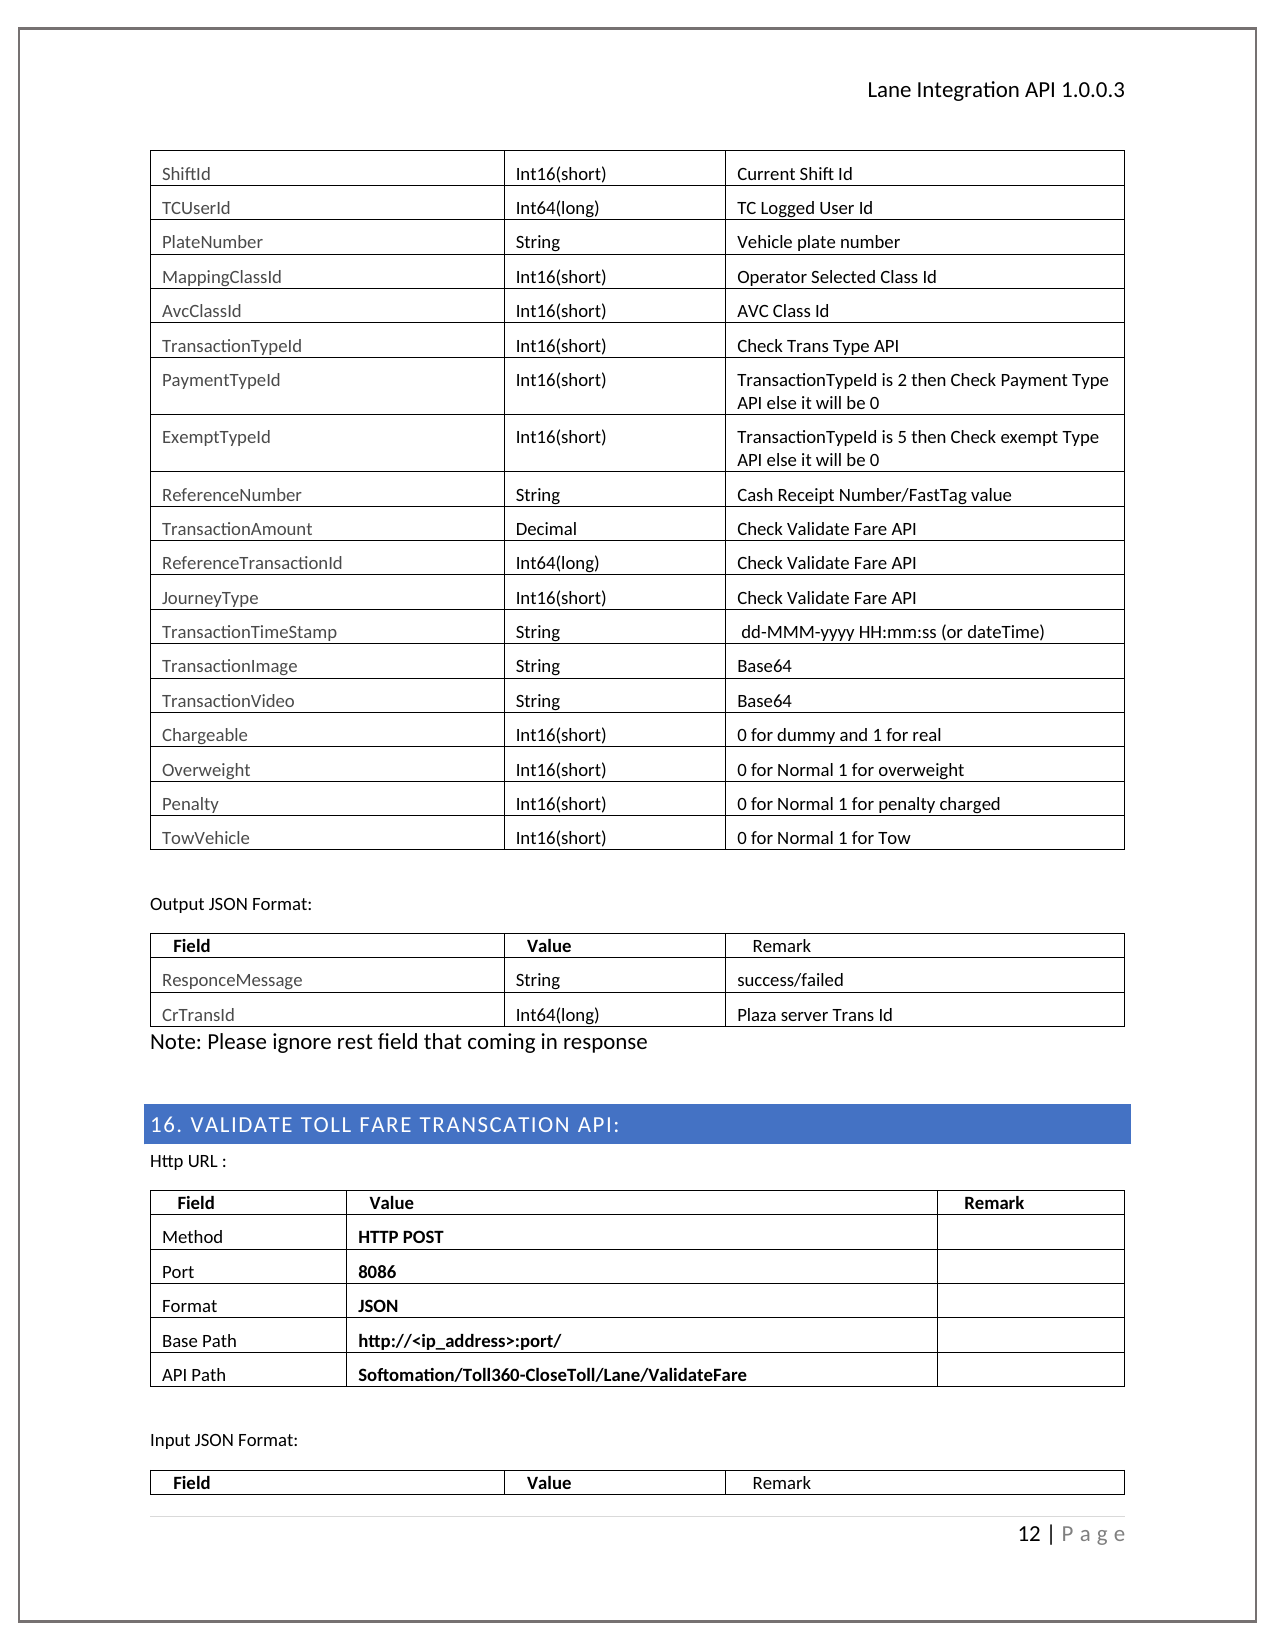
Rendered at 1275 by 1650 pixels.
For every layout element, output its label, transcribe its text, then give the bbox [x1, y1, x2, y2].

text Output JSON Format: [150, 892, 1125, 915]
table_header [151, 1191, 346, 1214]
table_cell Int16(short) [505, 289, 725, 322]
table_header [726, 1471, 1124, 1494]
table_cell Current Shift Id [726, 151, 1124, 185]
table_cell TransactionTimeStamp [151, 610, 504, 643]
subtitle 16. Validate Toll Fare Transcation API: [150, 1110, 1125, 1138]
table_cell TC Logged User Id [726, 186, 1124, 219]
table_cell Base Path [151, 1318, 346, 1352]
table_cell PlateNumber [151, 220, 504, 253]
table_cell Overweight [151, 747, 504, 781]
table_cell ShiftId [151, 151, 504, 185]
table_cell TransactionTypeId is 2 then Check Payment Type API else it will be 0 [726, 358, 1124, 414]
table_cell TransactionAmount [151, 507, 504, 540]
table_cell CrTransId [151, 993, 504, 1026]
table_cell Int16(short) [505, 415, 725, 471]
table_cell Check Validate Fare API [726, 507, 1124, 540]
table_cell Method [151, 1215, 346, 1248]
table_cell Plaza server Trans Id [726, 993, 1124, 1026]
table_cell success/failed [726, 958, 1124, 992]
table_cell ReferenceTransactionId [151, 541, 504, 574]
table_cell API Path [151, 1353, 346, 1386]
table_header [505, 934, 725, 957]
table_cell Int64(long) [505, 541, 725, 574]
table_cell Int16(short) [505, 255, 725, 288]
table_cell Check Validate Fare API [726, 575, 1124, 609]
table_cell http://<ip_address>:port/ [347, 1318, 937, 1352]
table_cell [938, 1250, 1124, 1283]
table_header [726, 934, 1124, 957]
table_cell ExemptTypeId [151, 415, 504, 471]
table_cell String [505, 220, 725, 253]
table_cell Port [151, 1250, 346, 1283]
table_cell Decimal [505, 507, 725, 540]
table_cell [938, 1318, 1124, 1352]
table_cell Int64(long) [505, 186, 725, 219]
table_cell Check Trans Type API [726, 323, 1124, 357]
table_header [151, 1471, 504, 1494]
table_cell Int16(short) [505, 323, 725, 357]
text Note: Please ignore rest field that coming in response [150, 1027, 1125, 1055]
table_cell Int16(short) [505, 151, 725, 185]
table_cell 0 for Normal 1 for penalty charged [726, 782, 1124, 815]
table_cell 8086 [347, 1250, 937, 1283]
table_cell Int16(short) [505, 782, 725, 815]
table_cell Operator Selected Class Id [726, 255, 1124, 288]
table_cell [938, 1284, 1124, 1317]
table_cell 0 for Normal 1 for overweight [726, 747, 1124, 781]
table_cell String [505, 610, 725, 643]
table_cell TCUserId [151, 186, 504, 219]
table_cell [938, 1353, 1124, 1386]
table_cell Int64(long) [505, 993, 725, 1026]
table_header [347, 1191, 937, 1214]
table_cell Int16(short) [505, 816, 725, 849]
table_cell Int16(short) [505, 747, 725, 781]
table_cell String [505, 472, 725, 506]
table_cell String [505, 644, 725, 677]
table_cell JSON [347, 1284, 937, 1317]
table_cell TowVehicle [151, 816, 504, 849]
table_cell 0 for Normal 1 for Tow [726, 816, 1124, 849]
table_cell Chargeable [151, 713, 504, 746]
table_cell String [505, 958, 725, 992]
table_cell Base64 [726, 679, 1124, 712]
table_header [151, 934, 504, 957]
table_cell AVC Class Id [726, 289, 1124, 322]
table_cell Softomation/Toll360-CloseToll/Lane/ValidateFare [347, 1353, 937, 1386]
table_cell PaymentTypeId [151, 358, 504, 414]
table_cell Cash Receipt Number/FastTag value [726, 472, 1124, 506]
table_cell Check Validate Fare API [726, 541, 1124, 574]
table_header [938, 1191, 1124, 1214]
table_cell AvcClassId [151, 289, 504, 322]
table_cell String [505, 679, 725, 712]
text Http URL : [150, 1149, 1125, 1172]
table_cell ReferenceNumber [151, 472, 504, 506]
table_cell Vehicle plate number [726, 220, 1124, 253]
table_header [505, 1471, 725, 1494]
table_cell [938, 1215, 1124, 1248]
table_cell Format [151, 1284, 346, 1317]
table_cell MappingClassId [151, 255, 504, 288]
text Input JSON Format: [150, 1428, 1125, 1451]
table_cell TransactionVideo [151, 679, 504, 712]
table_cell Int16(short) [505, 358, 725, 414]
table_cell 0 for dummy and 1 for real [726, 713, 1124, 746]
table_cell Penalty [151, 782, 504, 815]
table_cell Int16(short) [505, 575, 725, 609]
table_cell TransactionTypeId [151, 323, 504, 357]
table_cell Base64 [726, 644, 1124, 677]
table_cell JourneyType [151, 575, 504, 609]
table_cell ResponceMessage [151, 958, 504, 992]
table_cell HTTP POST [347, 1215, 937, 1248]
table_cell dd-MMM-yyyy HH:mm:ss (or dateTime) [726, 610, 1124, 643]
table_cell TransactionTypeId is 5 then Check exempt Type API else it will be 0 [726, 415, 1124, 471]
table_cell Int16(short) [505, 713, 725, 746]
table_cell TransactionImage [151, 644, 504, 677]
